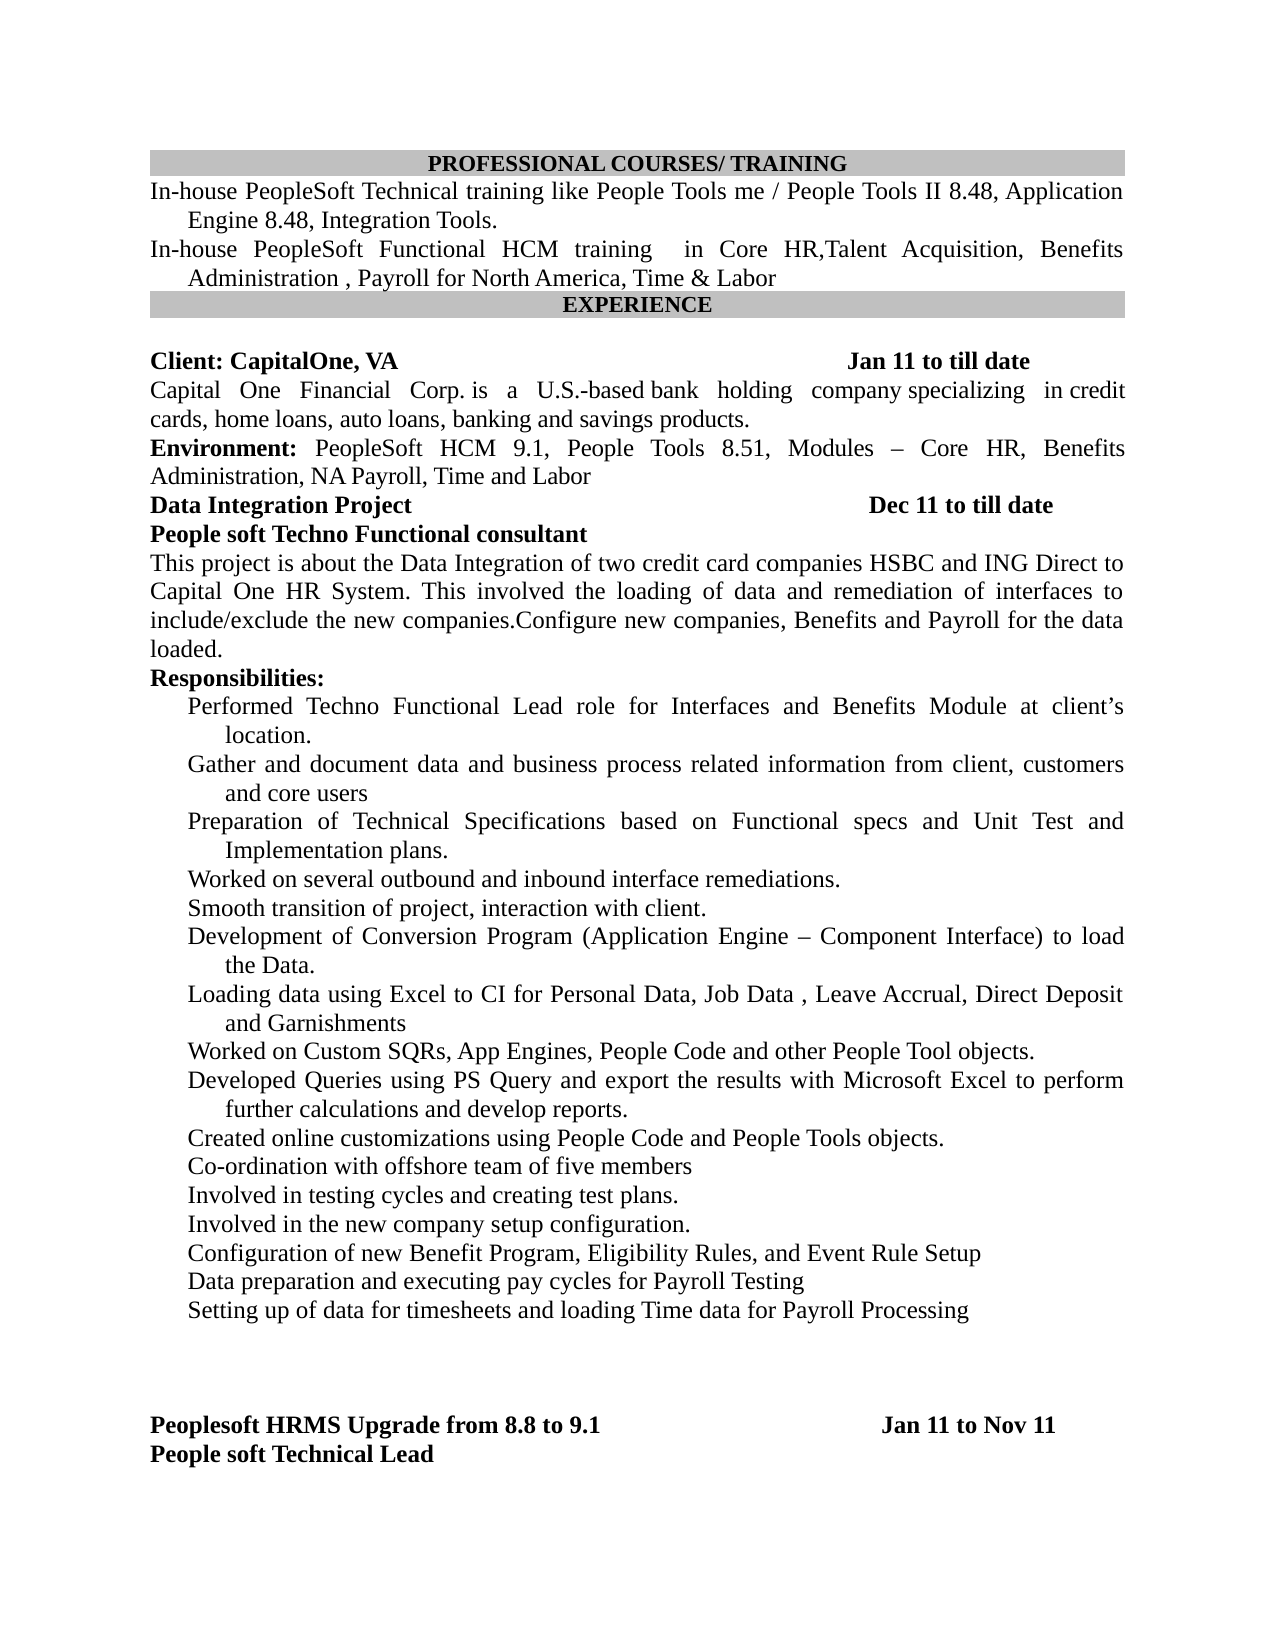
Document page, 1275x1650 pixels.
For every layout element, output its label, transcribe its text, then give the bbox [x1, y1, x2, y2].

text PROFESSIONAL COURSES/ TRAINING [150, 150, 1125, 176]
text Peoplesoft HRMS Upgrade from 8.8 to 9.1 Jan 11 to Nov 11 [150, 1410, 1125, 1439]
text Worked on Custom SQRs, App Engines, People Code and other People Tool objects. [187, 1036, 1125, 1065]
text Data Integration Project Dec 11 to till date [150, 490, 1125, 519]
text Environment: PeopleSoft HCM 9.1, People Tools 8.51, Modules – Core HR, Benefits Administration, NA Payroll, Time and Labor [150, 433, 1125, 490]
text Setting up of data for timesheets and loading Time data for Payroll Processing [187, 1295, 1125, 1324]
text Developed Queries using PS Query and export the results with Microsoft Excel to perform further calculations and develop reports. [187, 1065, 1125, 1123]
text Involved in the new company setup configuration. [187, 1209, 1125, 1238]
text This project is about the Data Integration of two credit card companies HSBC and ING Direct to Capital One HR System. This involved the loading of data and remediation of interfaces to include/exclude the new companies.Configure new companies, Benefits and Payroll for the data loaded. [150, 548, 1125, 663]
text In-house PeopleSoft Technical training like People Tools me / People Tools II 8.48, Application Engine 8.48, Integration Tools. [150, 176, 1125, 234]
text Capital One Financial Corp. is a U.S.-based bank holding company specializing in credit cards, home loans, auto loans, banking and savings products. [150, 375, 1125, 433]
text Configuration of new Benefit Program, Eligibility Rules, and Event Rule Setup [187, 1238, 1125, 1266]
text Co-ordination with offshore team of five members [187, 1151, 1125, 1180]
text Worked on several outbound and inbound interface remediations. [187, 864, 1125, 893]
text Performed Techno Functional Lead role for Interfaces and Benefits Module at client’s location. [187, 691, 1125, 749]
text Client: CapitalOne, VA Jan 11 to till date [150, 346, 1125, 375]
text Preparation of Technical Specifications based on Functional specs and Unit Test and Implementation plans. [187, 806, 1125, 864]
text EXPERIENCE [150, 291, 1125, 318]
text Development of Conversion Program (Application Engine – Component Interface) to load the Data. [187, 921, 1125, 979]
text Created online customizations using People Code and People Tools objects. [187, 1123, 1125, 1151]
text Gather and document data and business process related information from client, customers and core users [187, 749, 1125, 806]
text Data preparation and executing pay cycles for Payroll Testing [187, 1266, 1125, 1295]
text Loading data using Excel to CI for Personal Data, Job Data , Leave Accrual, Direct Deposit and Garnishments [187, 979, 1125, 1036]
text Involved in testing cycles and creating test plans. [187, 1180, 1125, 1209]
text People soft Techno Functional consultant [150, 519, 1125, 548]
text People soft Technical Lead [150, 1439, 1125, 1468]
text Responsibilities: [150, 663, 1200, 691]
text Smooth transition of project, interaction with client. [187, 893, 1125, 921]
text In-house PeopleSoft Functional HCM training in Core HR,Talent Acquisition, Benefits Administration , Payroll for North America, Time & Labor [150, 234, 1125, 291]
